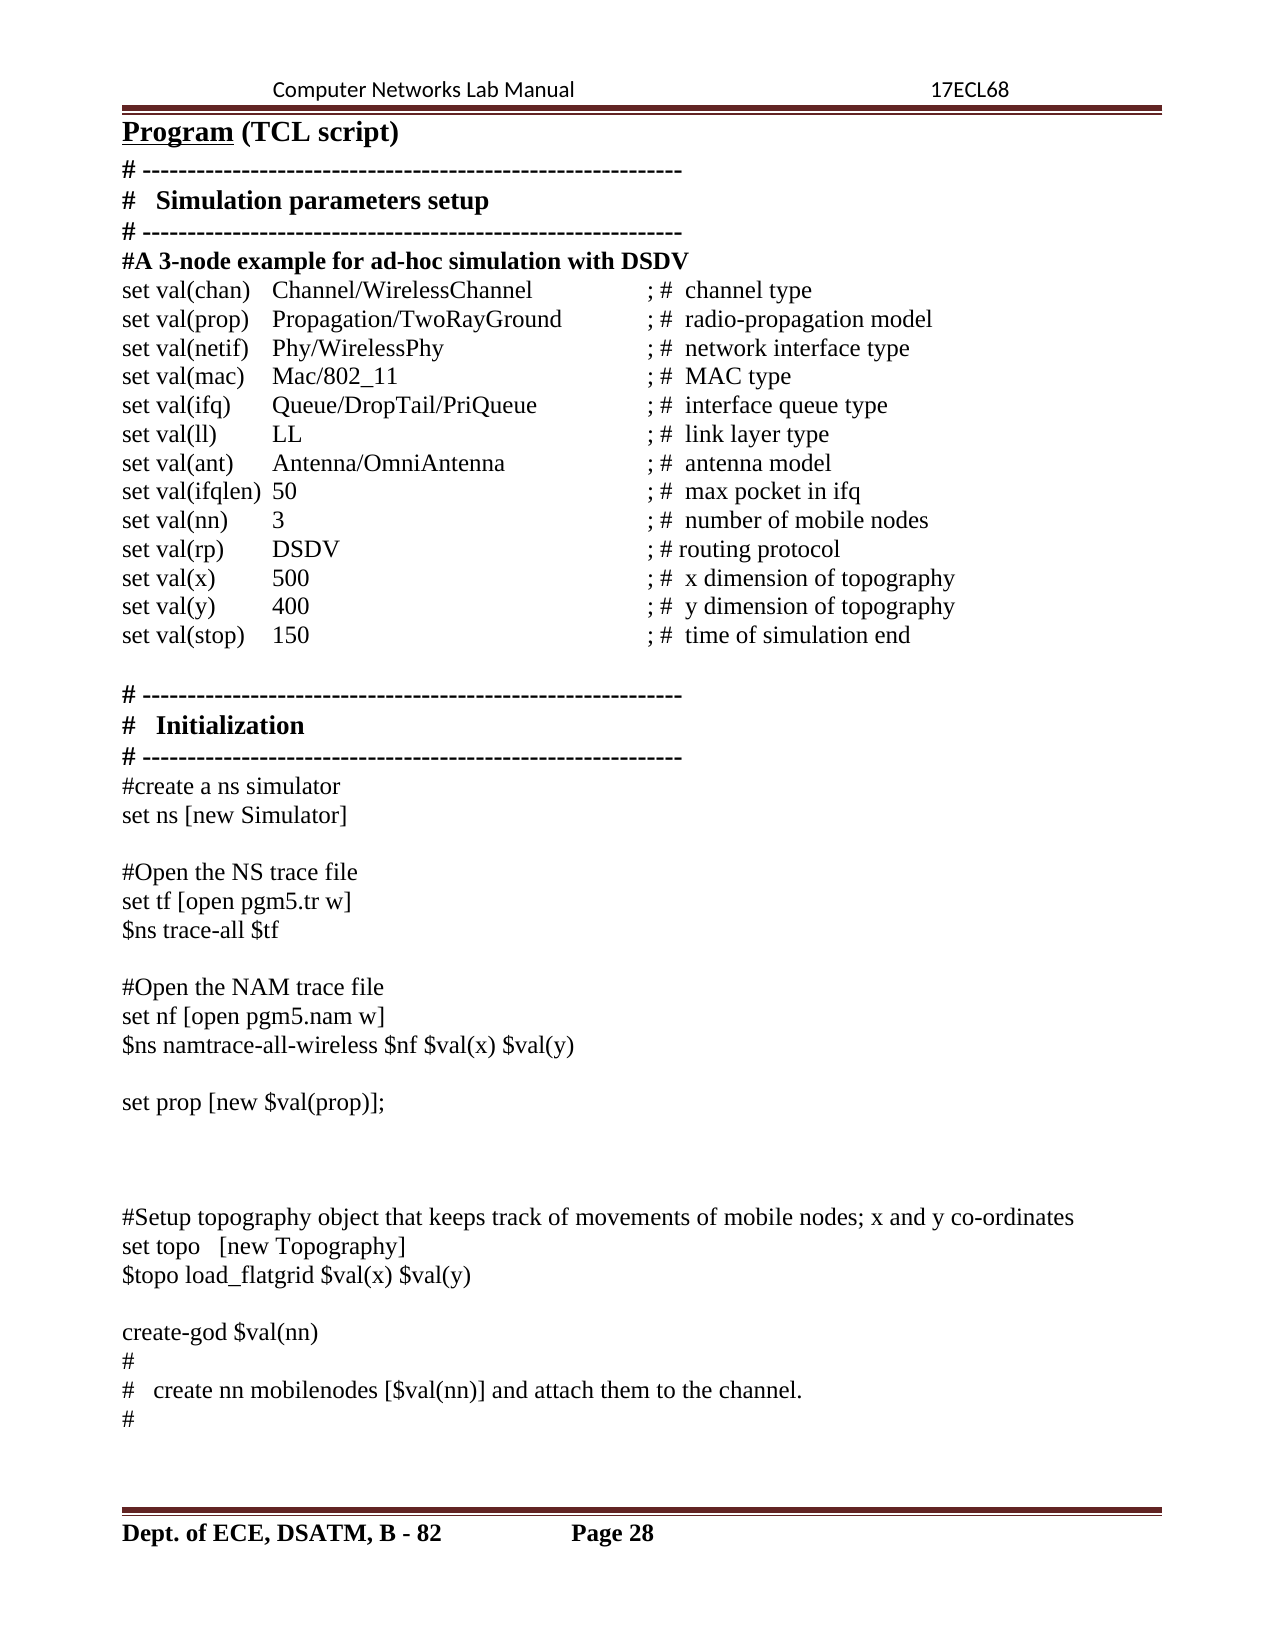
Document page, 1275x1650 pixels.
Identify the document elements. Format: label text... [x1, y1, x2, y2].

text # [122, 1404, 1162, 1432]
text set val(mac) Mac/802_11 ; # MAC type [122, 361, 1162, 390]
text # ------------------------------------------------------------ [122, 215, 1162, 246]
text set val(stop) 150 ; # time of simulation end [122, 620, 1162, 649]
text #create a ns simulator [122, 771, 1162, 800]
text #Setup topography object that keeps track of movements of mobile nodes; x and y co-ordinates [122, 1202, 1162, 1231]
text $topo load_flatgrid $val(x) $val(y) [122, 1260, 1162, 1289]
text set val(rp) DSDV ; # routing protocol [122, 534, 1162, 563]
text set val(ant) Antenna/OmniAntenna ; # antenna model [122, 448, 1162, 476]
text # ------------------------------------------------------------ [122, 740, 1162, 771]
text # ------------------------------------------------------------ [122, 678, 1162, 709]
text set val(ll) LL ; # link layer type [122, 419, 1162, 448]
text set ns [new Simulator] [122, 800, 1162, 829]
text $ns namtrace-all-wireless $nf $val(x) $val(y) [122, 1030, 1162, 1059]
text set val(nn) 3 ; # number of mobile nodes [122, 505, 1162, 534]
text set prop [new $val(prop)]; [122, 1087, 1162, 1116]
text set val(prop) Propagation/TwoRayGround ; # radio-propagation model [122, 304, 1162, 333]
text Program (TCL script) [122, 115, 1162, 148]
text set tf [open pgm5.tr w] [122, 886, 1162, 915]
text # Simulation parameters setup [122, 184, 1162, 215]
text set val(y) 400 ; # y dimension of topography [122, 591, 1162, 620]
text #A 3-node example for ad-hoc simulation with DSDV [122, 246, 1162, 275]
text # Initialization [122, 709, 1162, 740]
text $ns trace-all $tf [122, 915, 1162, 944]
text set val(chan) Channel/WirelessChannel ; # channel type [122, 275, 1162, 304]
text # ------------------------------------------------------------ [122, 153, 1162, 184]
text # [122, 1346, 1162, 1375]
text set val(ifq) Queue/DropTail/PriQueue ; # interface queue type [122, 390, 1162, 419]
text # create nn mobilenodes [$val(nn)] and attach them to the channel. [122, 1375, 1162, 1404]
text set val(netif) Phy/WirelessPhy ; # network interface type [122, 333, 1162, 361]
text #Open the NS trace file [122, 857, 1162, 886]
text create-god $val(nn) [122, 1317, 1162, 1346]
text #Open the NAM trace file [122, 972, 1162, 1001]
text set nf [open pgm5.nam w] [122, 1001, 1162, 1030]
text set val(x) 500 ; # x dimension of topography [122, 563, 1162, 591]
text set topo [new Topography] [122, 1231, 1162, 1260]
text set val(ifqlen) 50 ; # max pocket in ifq [122, 476, 1162, 505]
